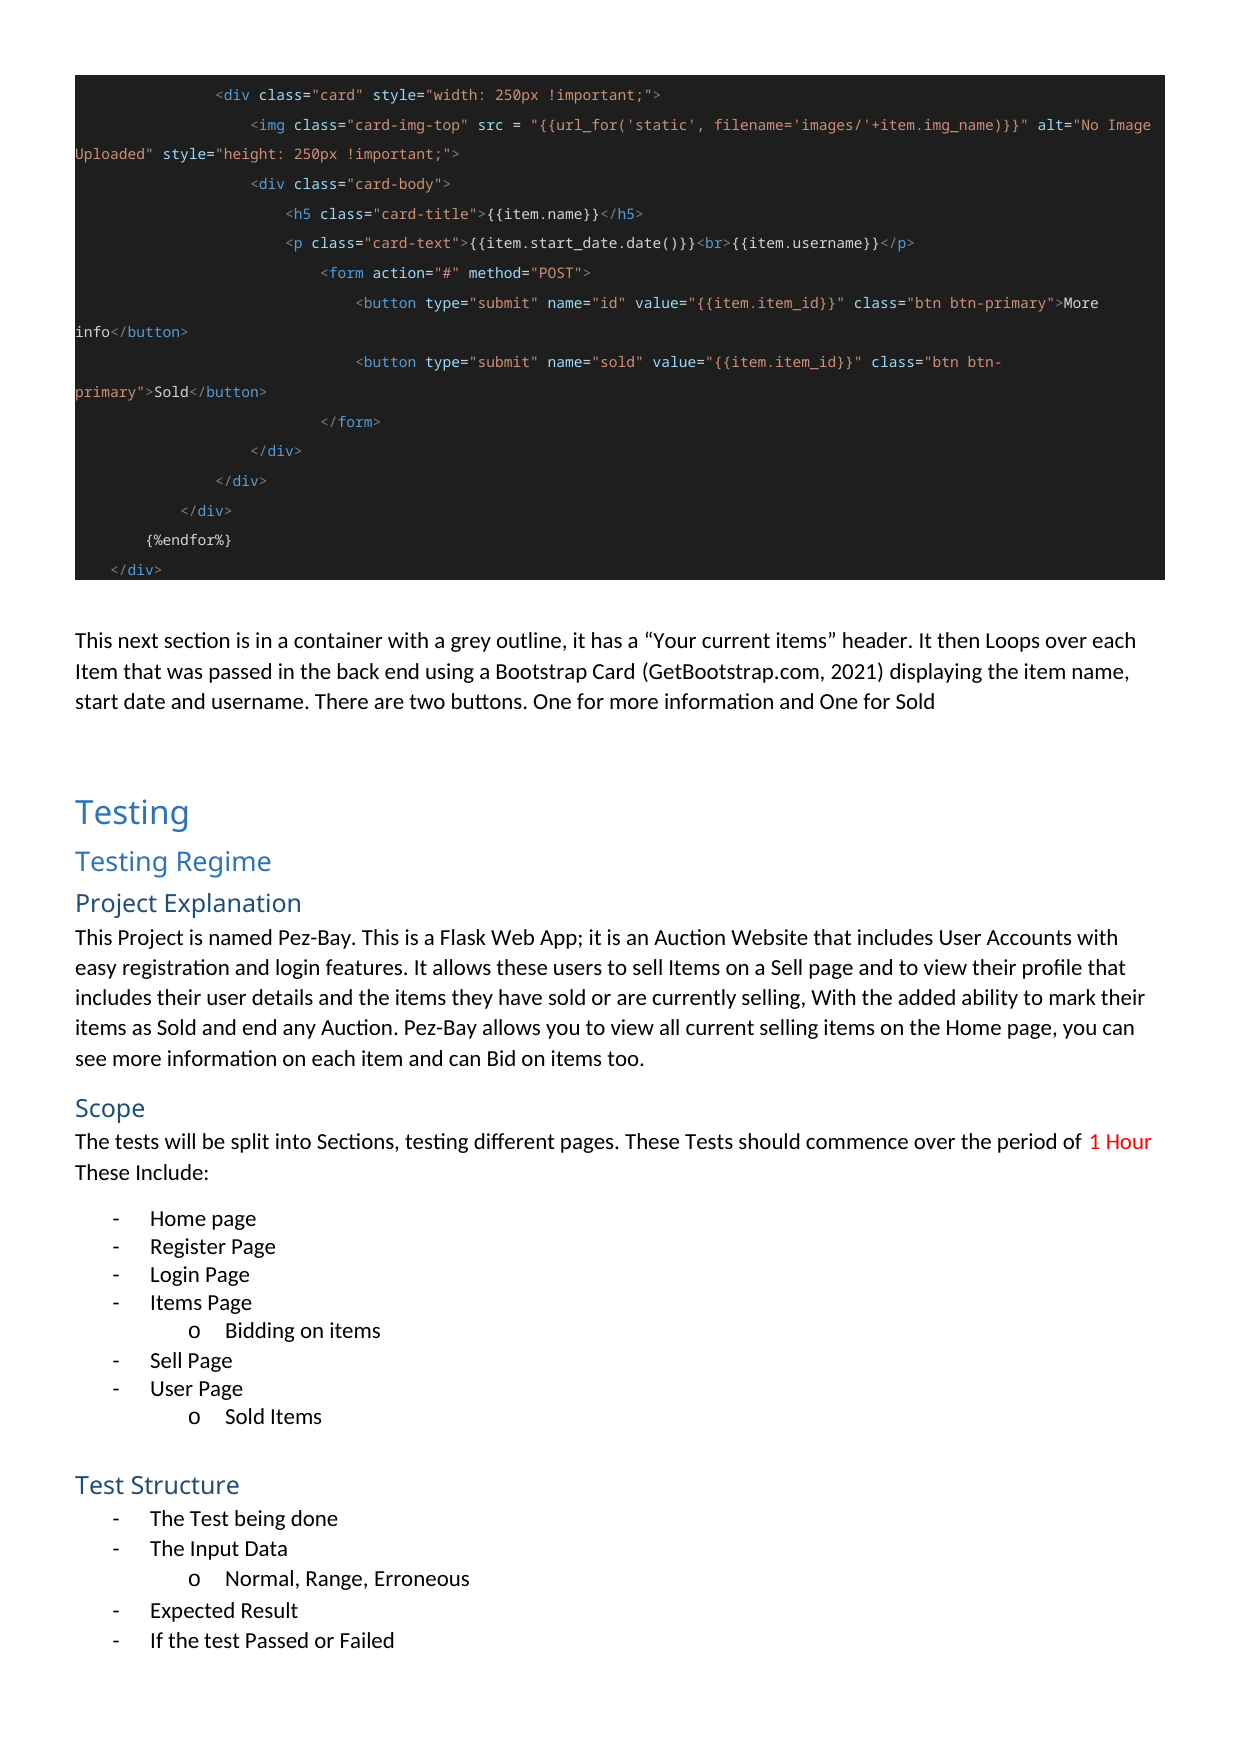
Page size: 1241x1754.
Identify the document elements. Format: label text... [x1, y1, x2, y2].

subtitle Testing [75, 789, 1165, 834]
subtitle Scope [75, 1091, 1165, 1125]
text </div> [75, 461, 1165, 491]
text <button type="submit" name="sold" value="{{item.item_id}}" class="btn btn-primary">Sold</button> [75, 342, 1165, 402]
text <div class="card-body"> [75, 164, 1165, 194]
text This Project is named Pez-Bay. This is a Flask Web App; it is an Auction Website that includes User Accounts with easy registration and login features. It allows these users to sell Items on a Sell page and to view their profile that includes their user details and the items they have sold or are currently selling, With the added ability to mark their items as Sold and end any Auction. Pez-Bay allows you to view all current selling items on the Home page, you can see more information on each item and can Bid on items too. [75, 923, 1165, 1072]
text This next section is in a container with a grey outline, it has a “Your current items” header. It then Loops over each Item that was passed in the back end using a Bootstrap Card displaying the item name, start date and username. There are two buttons. One for more information and One for Sold [75, 627, 1165, 715]
list Expected Result [112, 1596, 1165, 1624]
text The tests will be split into Sections, testing different pages. These Tests should commence over the period of 1 Hour These Include: [75, 1127, 1165, 1186]
text <div class="card" style="width: 250px !important;"> [75, 75, 1165, 105]
text <form action="#" method="POST"> [75, 253, 1165, 283]
text </div> [75, 491, 1165, 520]
subtitle Test Structure [75, 1467, 1165, 1501]
text </div> [75, 431, 1165, 461]
list Normal, Range, Erroneous [187, 1564, 1165, 1594]
list User Page [112, 1374, 1165, 1402]
list The Input Data [112, 1534, 1165, 1562]
text <img class="card-img-top" src = "{{url_for('static', filename='images/'+item.img_name)}}" alt="No Image Uploaded" style="height: 250px !important;"> [75, 105, 1165, 164]
list If the test Passed or Failed [112, 1626, 1165, 1654]
subtitle Project Explanation [75, 886, 1165, 920]
text </form> [75, 402, 1165, 431]
text {%endfor%} [75, 520, 1165, 550]
text <button type="submit" name="id" value="{{item.item_id}}" class="btn btn-primary">More info</button> [75, 283, 1165, 342]
text <h5 class="card-title">{{item.name}}</h5> [75, 194, 1165, 223]
subtitle Testing Regime [75, 842, 1165, 879]
list Register Page [112, 1232, 1165, 1261]
list Sold Items [187, 1402, 1165, 1431]
list Items Page [112, 1288, 1165, 1317]
text </div> [75, 550, 1165, 580]
text <p class="card-text">{{item.start_date.date()}}<br>{{item.username}}</p> [75, 223, 1165, 253]
list The Test being done [112, 1504, 1165, 1532]
list Bidding on items [187, 1317, 1165, 1346]
list Login Page [112, 1261, 1165, 1288]
list Home page [112, 1204, 1165, 1232]
list Sell Page [112, 1346, 1165, 1374]
